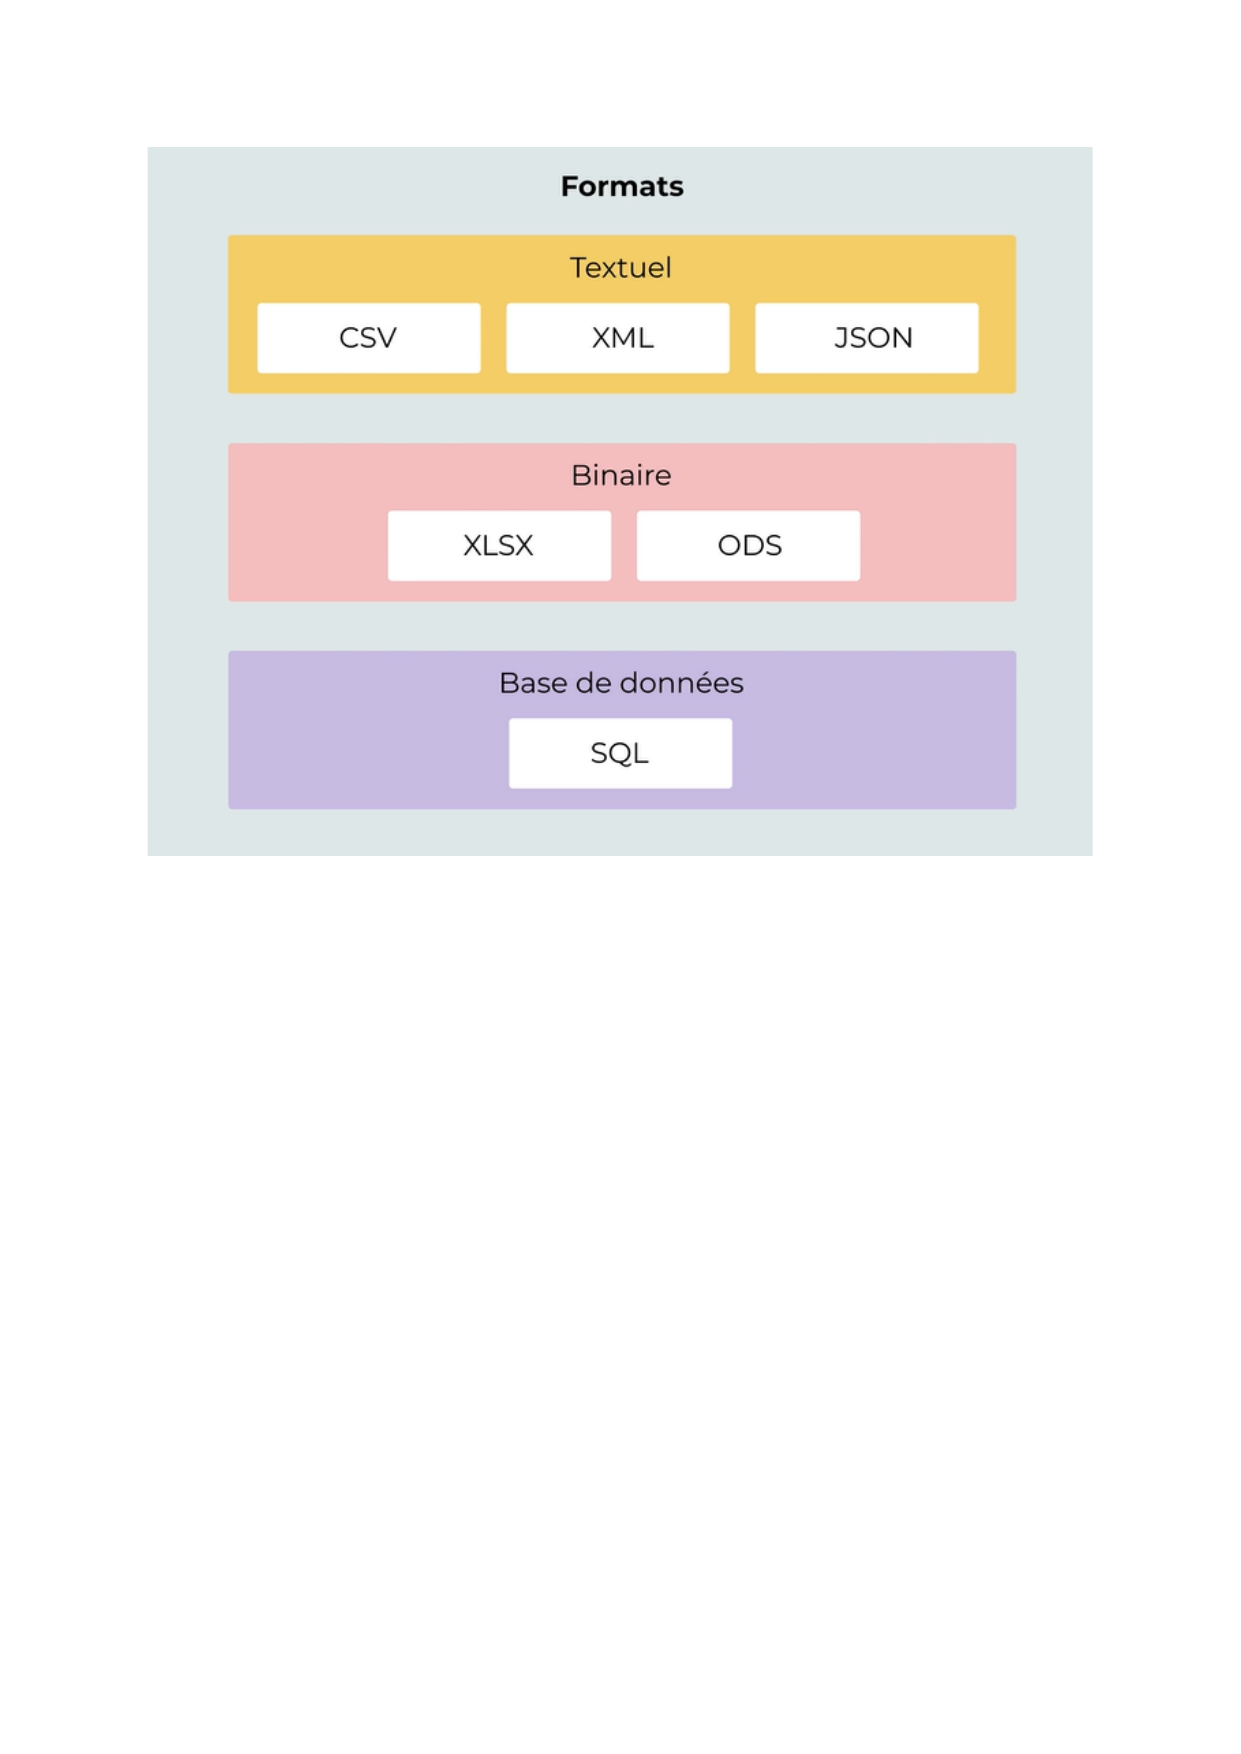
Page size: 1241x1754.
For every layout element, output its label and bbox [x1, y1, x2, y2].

picture [147, 147, 1093, 856]
